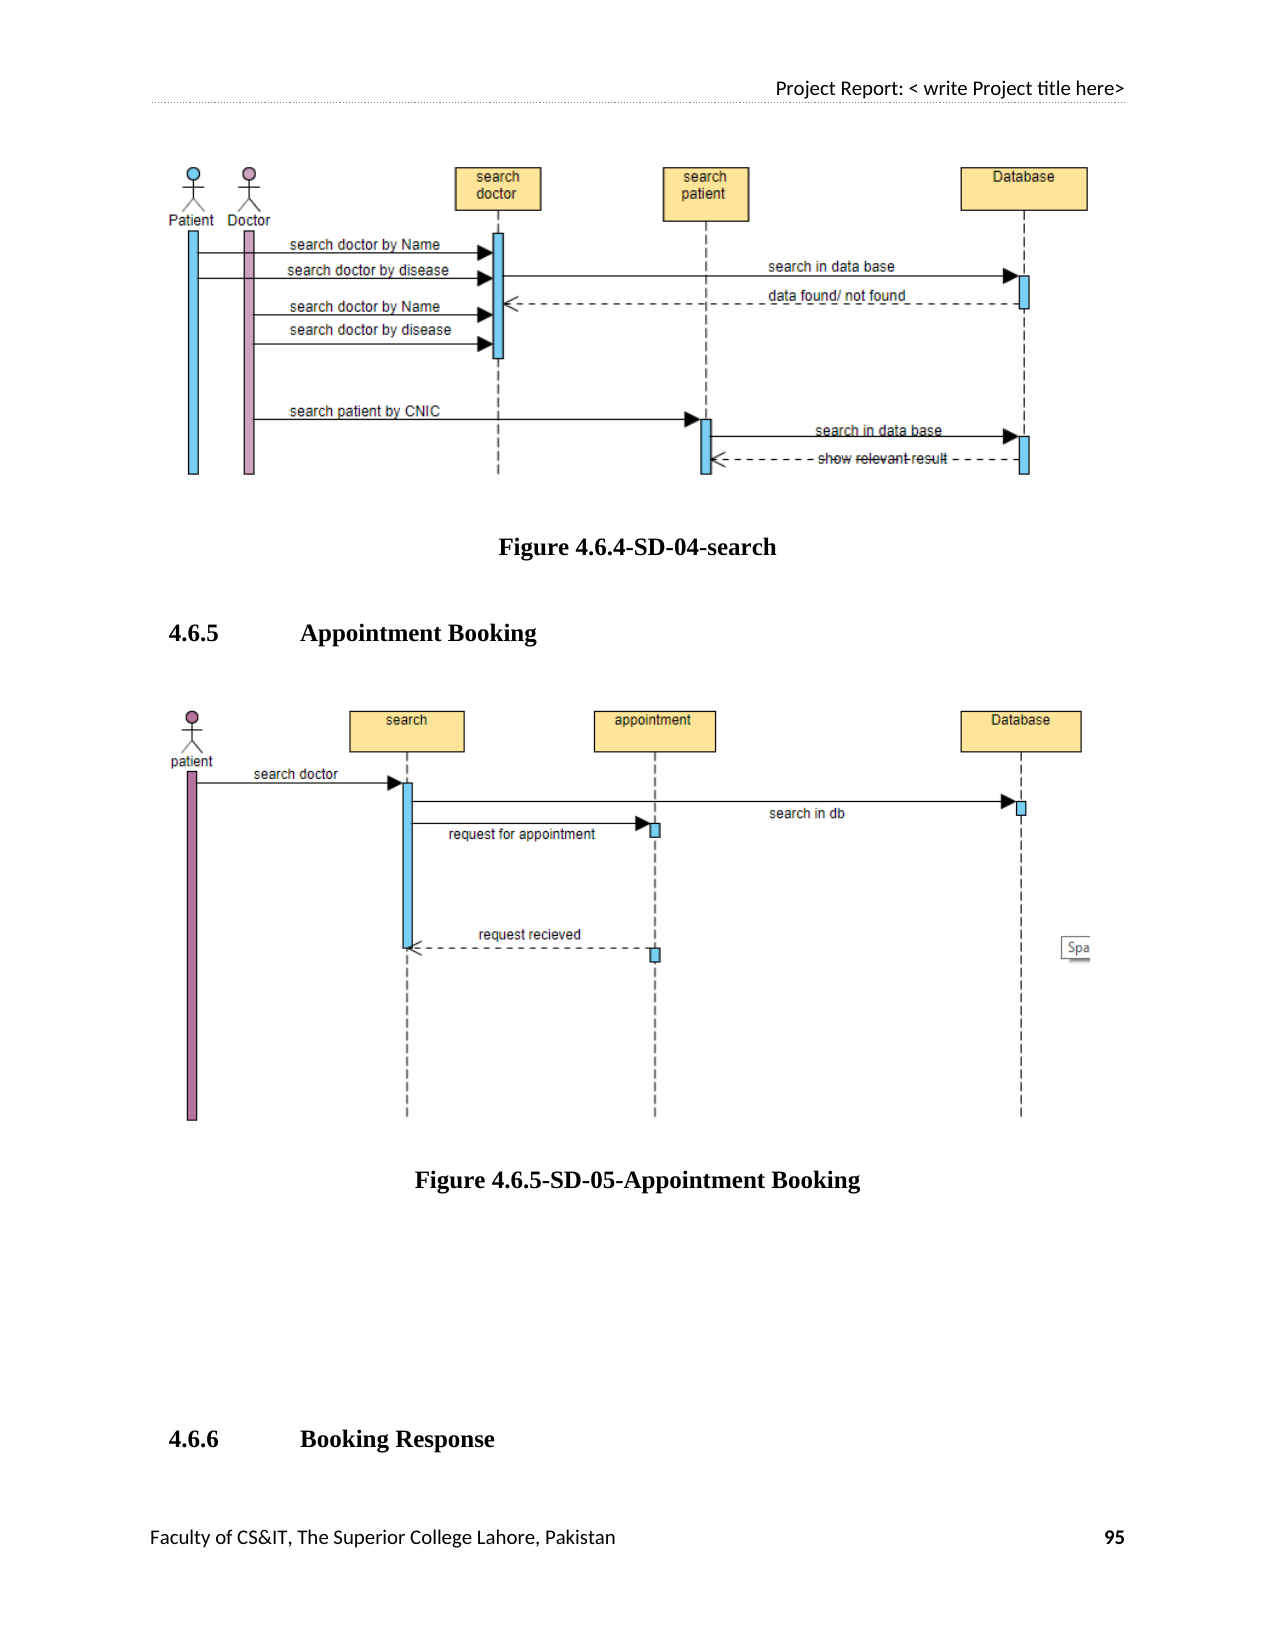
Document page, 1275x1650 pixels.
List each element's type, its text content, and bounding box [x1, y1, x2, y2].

list Booking Response [169, 1424, 1125, 1453]
list Appointment Booking [169, 618, 1125, 647]
picture [159, 150, 1100, 504]
text Figure 4.6.4-SD-04-search [150, 532, 1125, 561]
text Figure 4.6.5-SD-05-Appointment Booking [150, 1165, 1125, 1194]
picture [150, 704, 1091, 1137]
